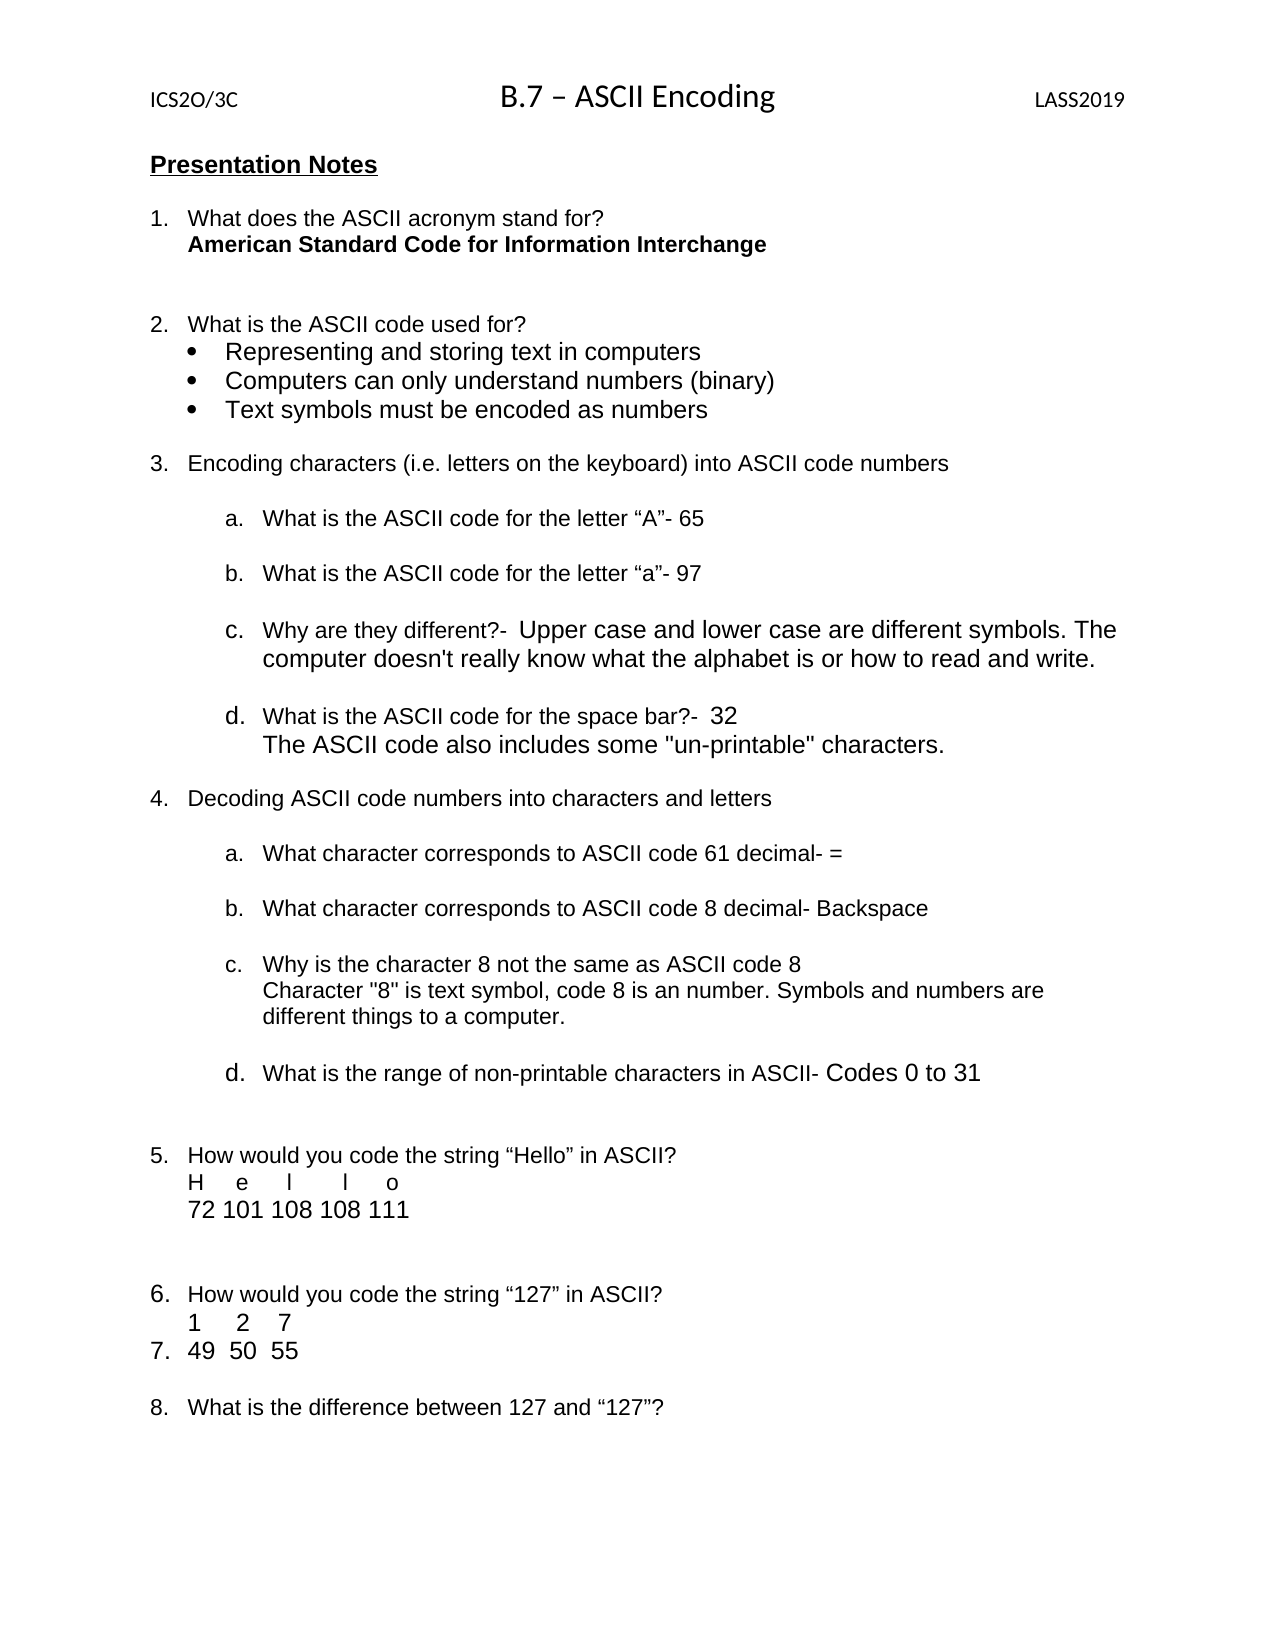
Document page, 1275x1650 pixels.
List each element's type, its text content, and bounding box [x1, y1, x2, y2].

list What is the ASCII code for the letter “a”- 97 [225, 560, 1125, 615]
text 72 101 108 108 111 [187, 1195, 1125, 1224]
list Why are they different?- Upper case and lower case are different symbols. The computer doesn't really know what the alphabet is or how to read and write. [225, 615, 1125, 701]
list What character corresponds to ASCII code 8 decimal- Backspace [225, 895, 1125, 951]
list What is the ASCII code for the letter “A”- 65 [225, 505, 1125, 560]
list Decoding ASCII code numbers into characters and letters [150, 785, 1125, 840]
list Computers can only understand numbers (binary) [187, 366, 1125, 394]
text Presentation Notes [150, 150, 1125, 179]
list How would you code the string “Hello” in ASCII? H e l l o [150, 1142, 1125, 1195]
list Encoding characters (i.e. letters on the keyboard) into ASCII code numbers [150, 450, 1125, 505]
list What character corresponds to ASCII code 61 decimal- = [225, 840, 1125, 895]
text Character "8" is text symbol, code 8 is an number. Symbols and numbers are different things to a computer. [262, 977, 1125, 1058]
text American Standard Code for Information Interchange [187, 231, 1125, 258]
list What is the range of non-printable characters in ASCII- Codes 0 to 31 [225, 1058, 1125, 1087]
list Representing and storing text in computers [187, 337, 1125, 366]
list 49 50 55 [150, 1336, 1125, 1394]
list What does the ASCII acronym stand for? [150, 205, 1125, 231]
list What is the difference between 127 and “127”? [150, 1394, 1125, 1420]
list What is the ASCII code used for? [150, 311, 1125, 337]
list How would you code the string “127” in ASCII? 1 2 7 [150, 1279, 1125, 1336]
list What is the ASCII code for the space bar?- 32 The ASCII code also includes some "un-printable" characters. [225, 701, 1125, 759]
list Why is the character 8 not the same as ASCII code 8 [225, 951, 1125, 977]
list Text symbols must be encoded as numbers [187, 394, 1125, 423]
